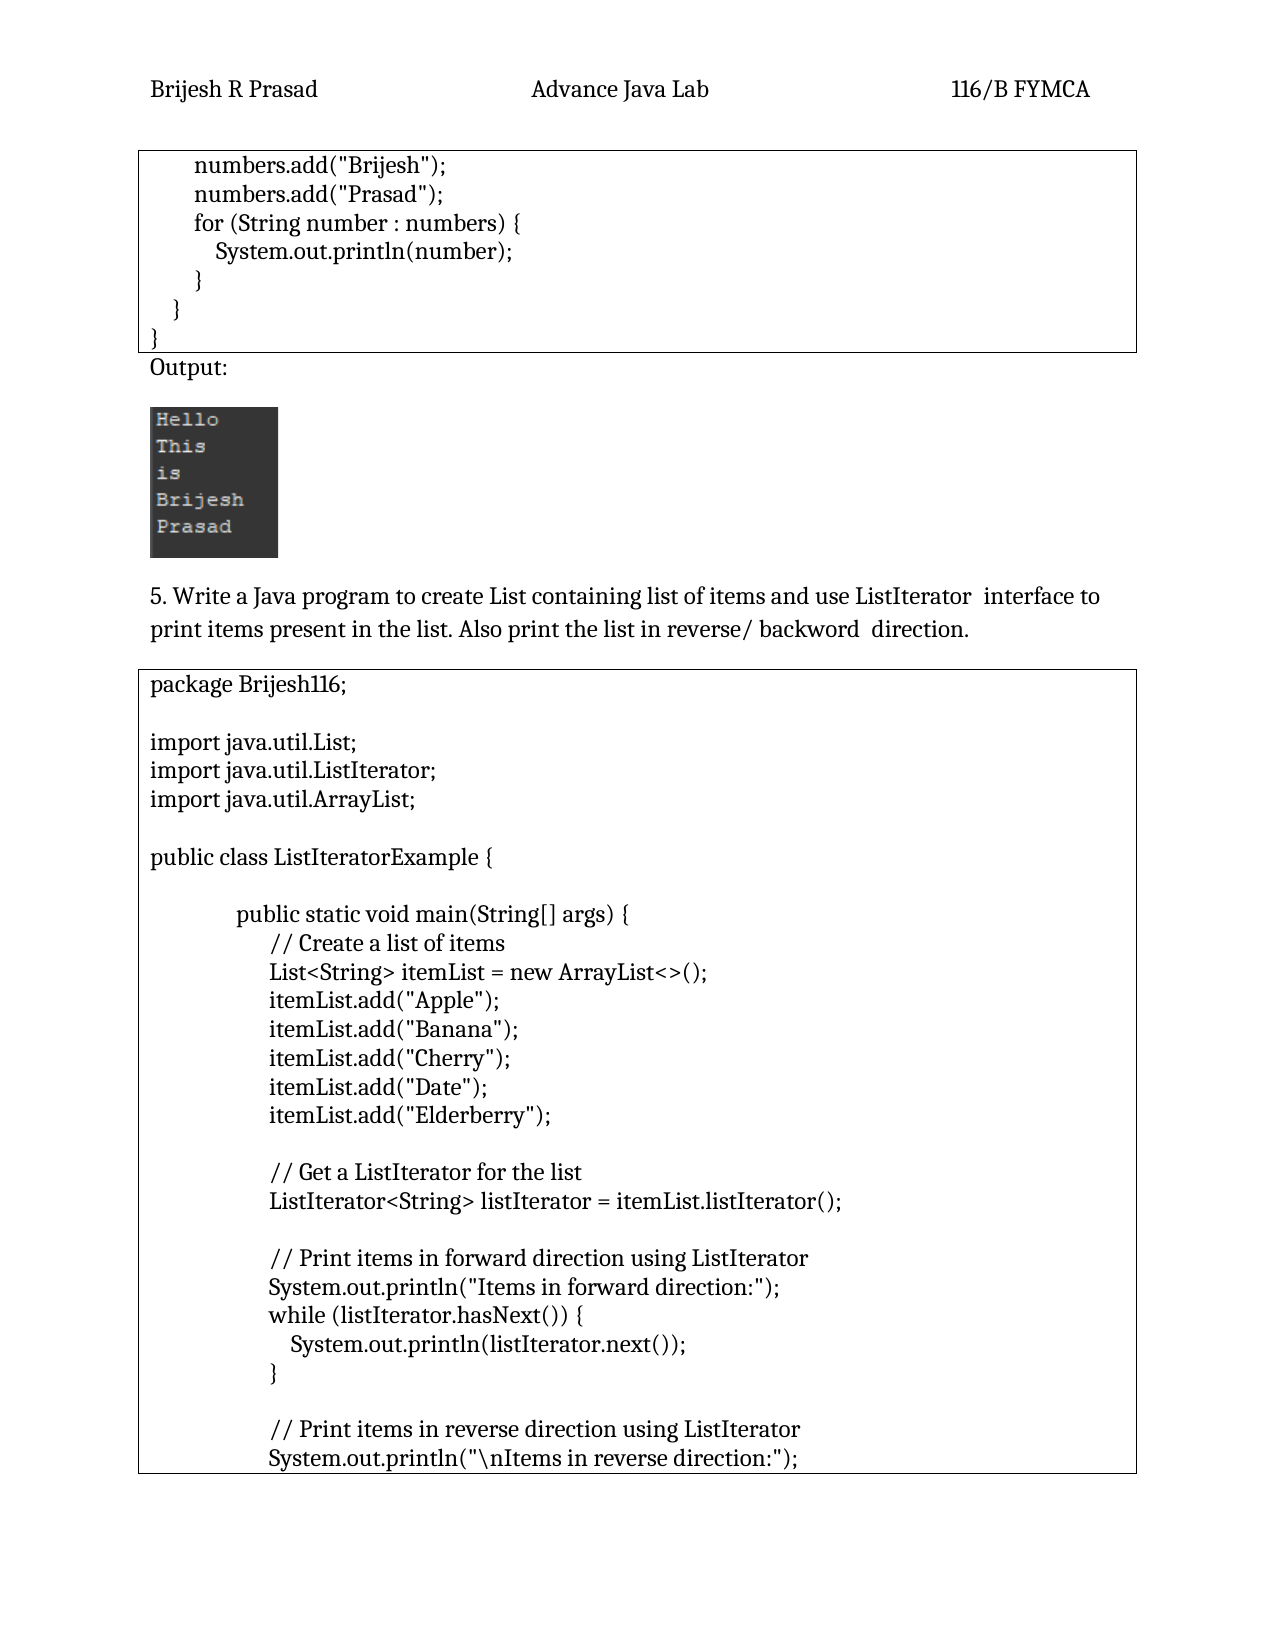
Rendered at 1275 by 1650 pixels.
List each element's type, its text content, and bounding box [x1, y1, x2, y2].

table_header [139, 151, 1136, 352]
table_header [139, 670, 1136, 1473]
text 5. Write a Java program to create List containing list of items and use ListIterator interface to print items present in the list. Also print the list in reverse/ backword direction. [150, 582, 1125, 644]
text Output: [150, 353, 1125, 382]
picture [150, 407, 279, 558]
